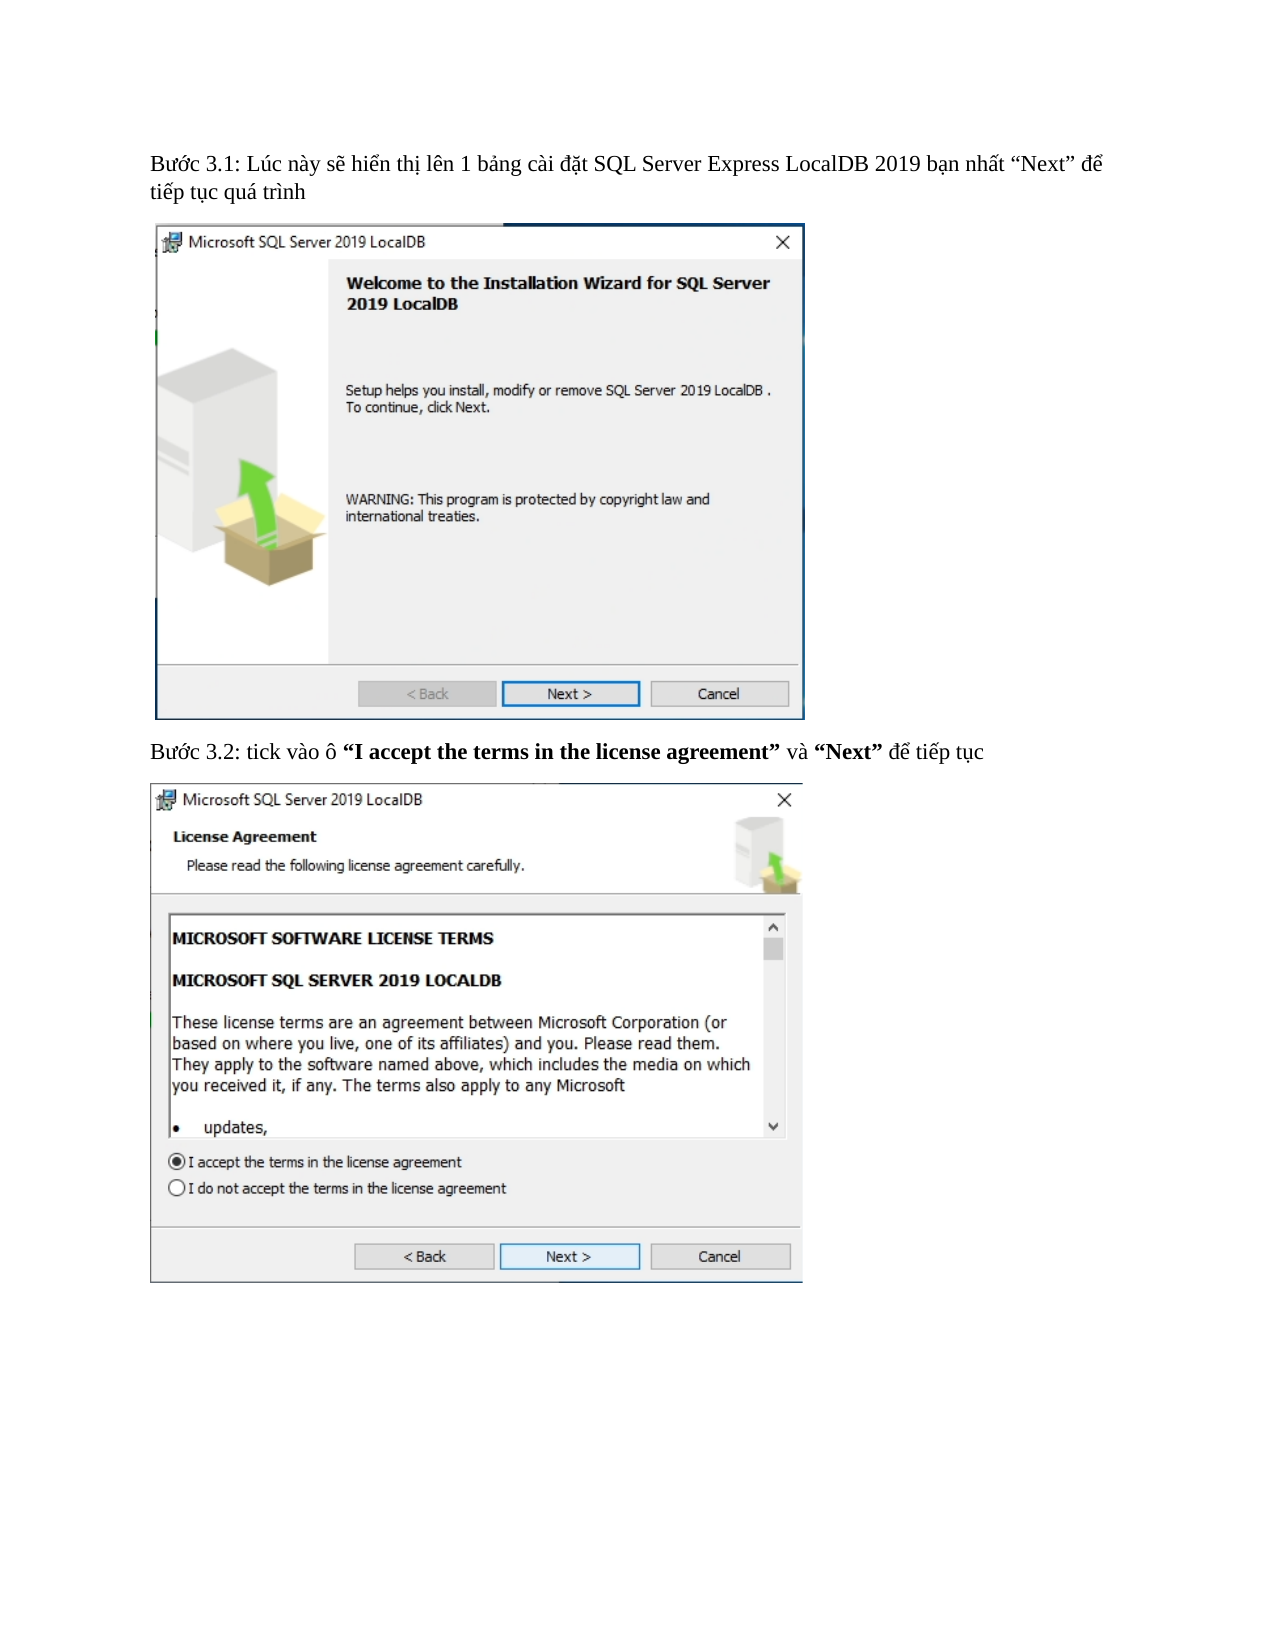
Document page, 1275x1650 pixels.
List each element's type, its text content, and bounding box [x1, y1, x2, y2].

picture [155, 223, 805, 720]
text Bước 3.2: tick vào ô “I accept the terms in the license agreement” và “Next” để tiếp tục [150, 738, 1125, 764]
picture [150, 783, 803, 1283]
text Bước 3.1: Lúc này sẽ hiển thị lên 1 bảng cài đặt SQL Server Express LocalDB 2019 bạn nhất “Next” để tiếp tục quá trình [150, 150, 1125, 205]
